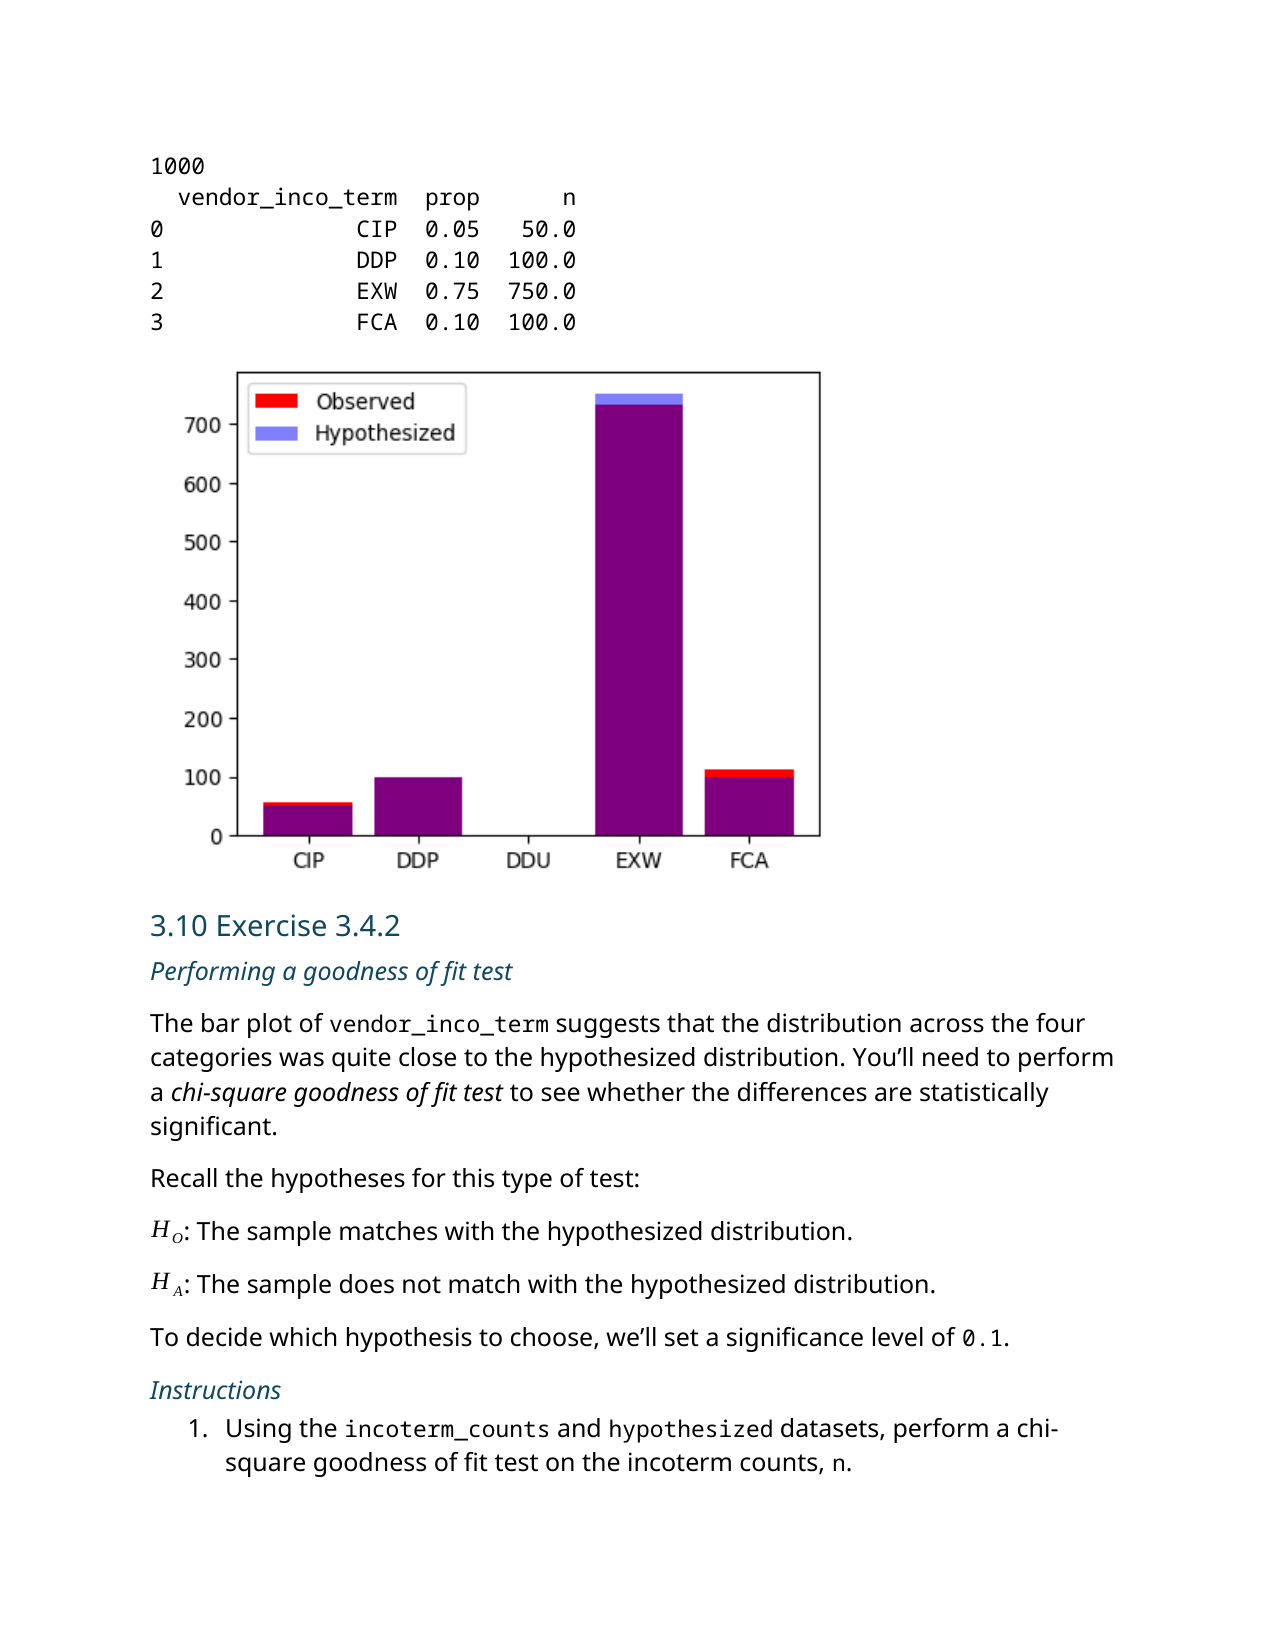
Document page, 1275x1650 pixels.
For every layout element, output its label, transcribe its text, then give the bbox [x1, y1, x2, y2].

text To decide which hypothesis to choose, we’ll set a significance level of 0.1. [150, 1319, 1125, 1353]
text : The sample does not match with the hypothesized distribution. [150, 1267, 1125, 1301]
text The bar plot of vendor_inco_term suggests that the distribution across the four categories was quite close to the hypothesized distribution. You’ll need to perform a chi-square goodness of fit test to see whether the differences are statistically significant. [150, 1006, 1125, 1142]
subtitle Performing a goodness of fit test [150, 953, 1125, 987]
text : The sample matches with the hypothesized distribution. [150, 1214, 1125, 1248]
subtitle 3.10 Exercise 3.4.2 [150, 905, 1125, 945]
text Recall the hypotheses for this type of test: [150, 1161, 1125, 1195]
text 1000 vendor_inco_term prop n 0 CIP 0.05 50.0 1 DDP 0.10 100.0 2 EXW 0.75 750.0 3 FCA 0.10 100.0 [150, 150, 1125, 337]
list Using the incoterm_counts and hypothesized datasets, perform a chi-square goodness of fit test on the incoterm counts, n. [187, 1411, 1125, 1479]
picture [168, 358, 835, 887]
subtitle Instructions [150, 1372, 1125, 1406]
